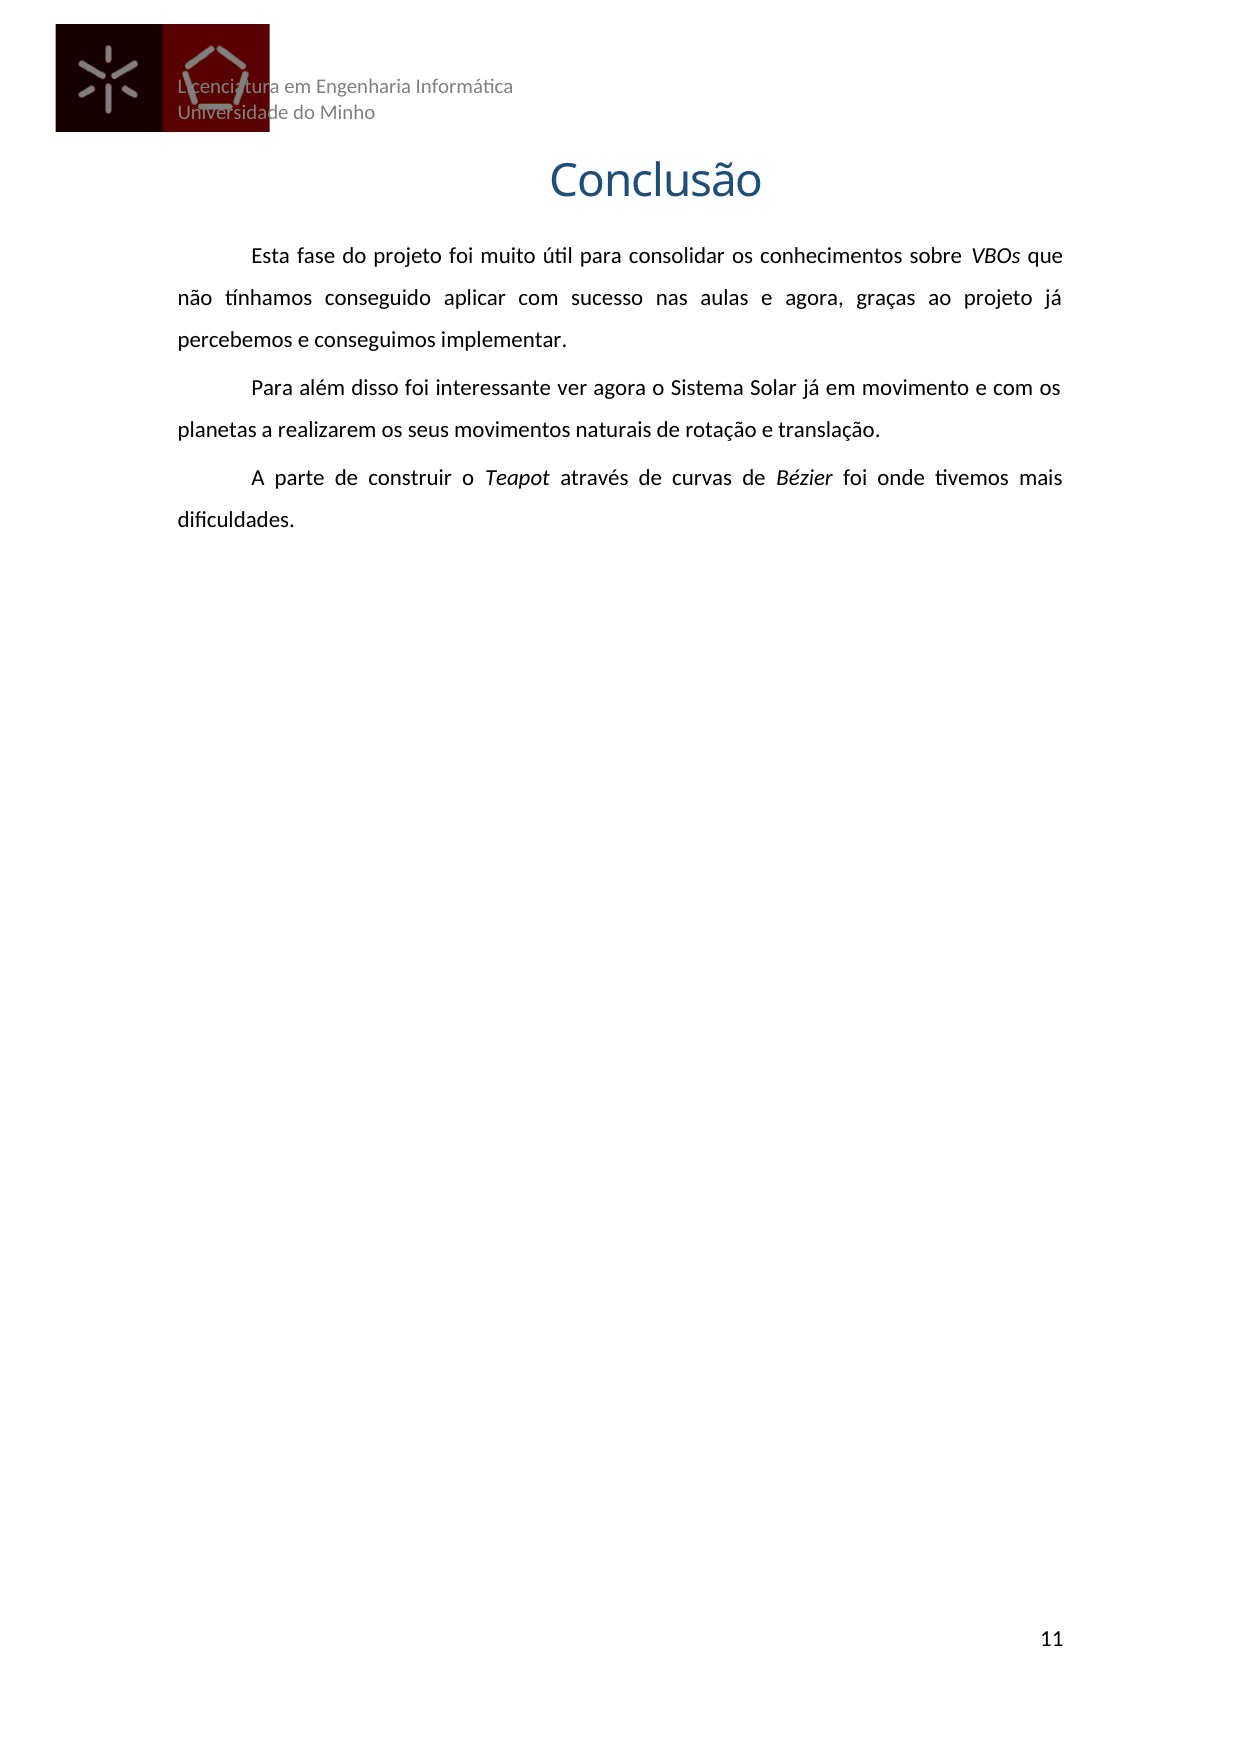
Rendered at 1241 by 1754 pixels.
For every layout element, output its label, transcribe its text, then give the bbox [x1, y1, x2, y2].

text Esta fase do projeto foi muito útil para consolidar os conhecimentos sobre VBOs que não tínhamos conseguido aplicar com sucesso nas aulas e agora, graças ao projeto já percebemos e conseguimos implementar. [177, 241, 1063, 353]
text Para além disso foi interessante ver agora o Sistema Solar já em movimento e com os planetas a realizarem os seus movimentos naturais de rotação e translação. [177, 373, 1063, 443]
title Conclusão [177, 148, 1063, 210]
text A parte de construir o Teapot através de curvas de Bézier foi onde tivemos mais dificuldades. [177, 463, 1063, 533]
